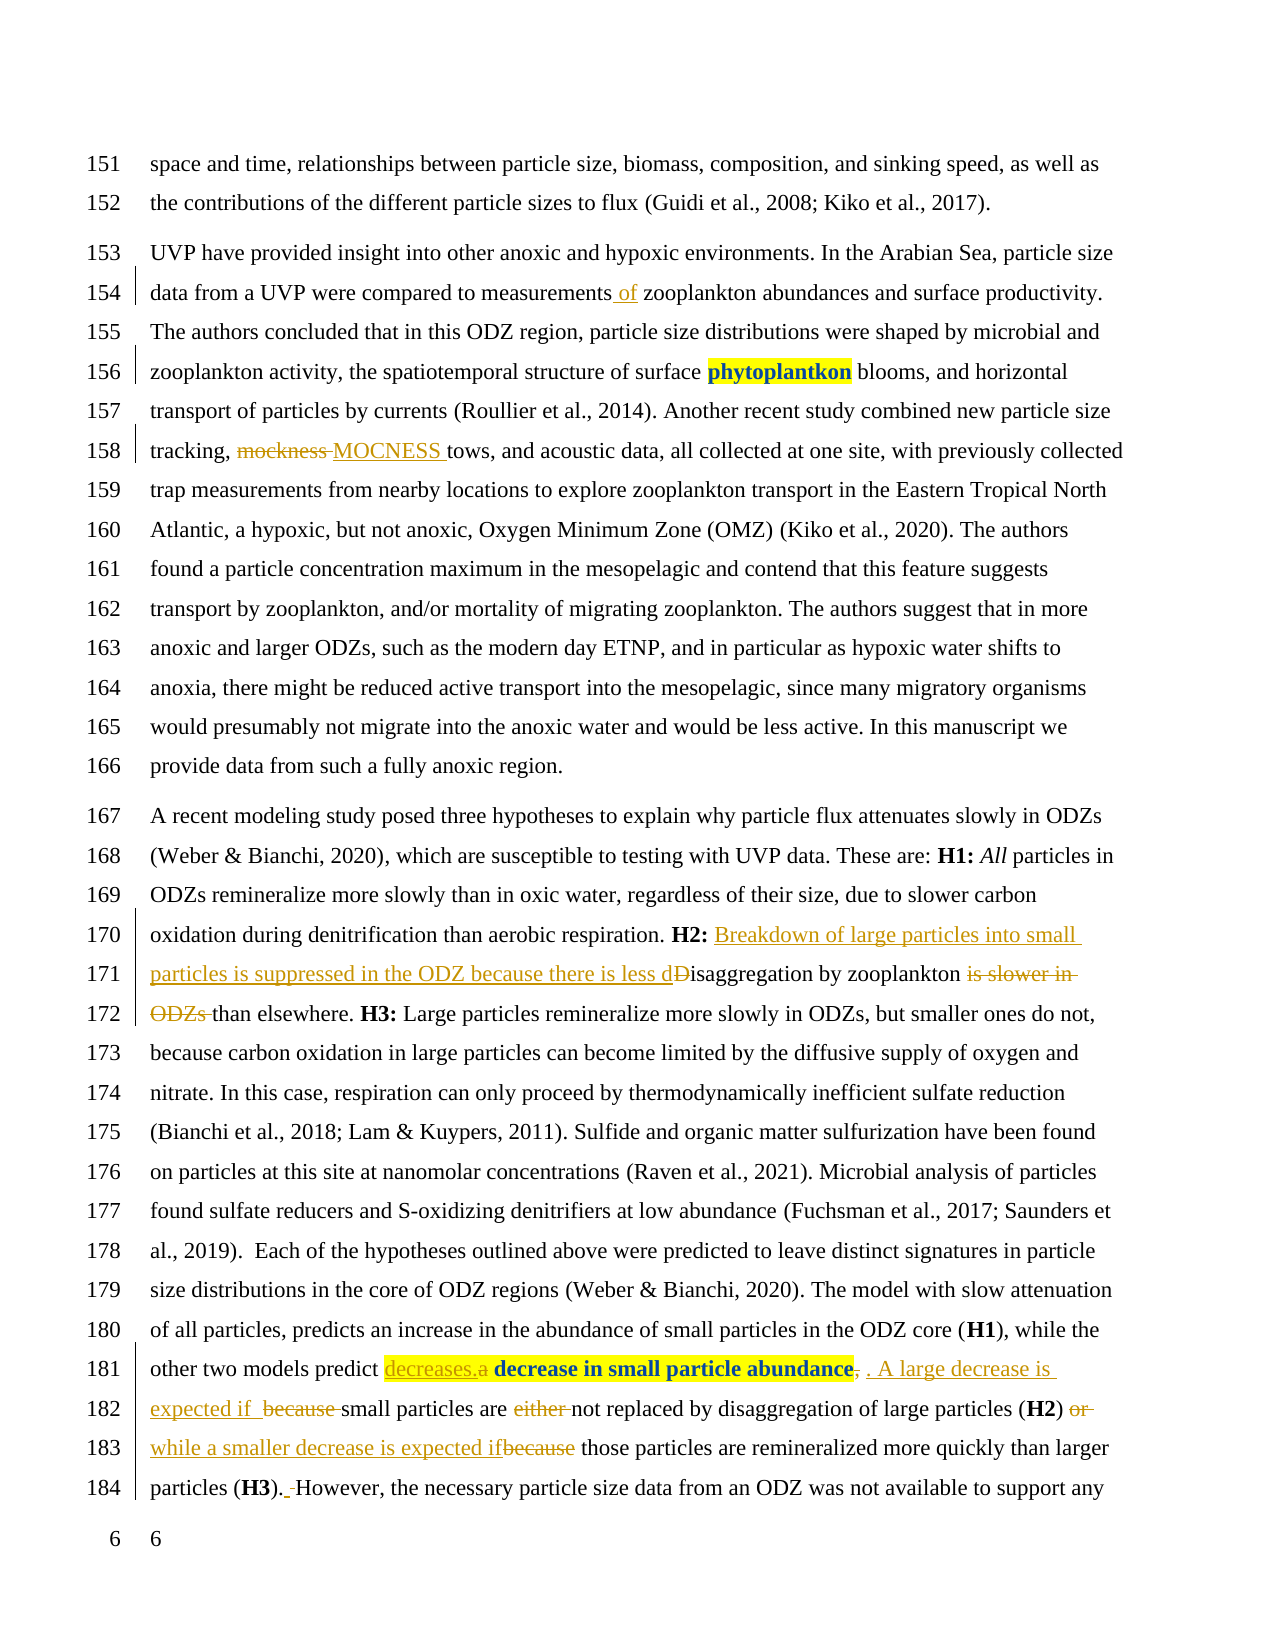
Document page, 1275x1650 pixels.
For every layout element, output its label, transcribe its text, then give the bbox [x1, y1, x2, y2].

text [150, 802, 1125, 1500]
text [150, 150, 1125, 216]
text UVP have provided insight into other anoxic and hypoxic environments. In the Arabian Sea, particle size data from a UVP were compared to measurements zooplankton abundances and surface productivity. The authors concluded that in this ODZ region, particle size distributions were shaped by microbial and zooplankton activity, the spatiotemporal structure of surface phytoplantkon blooms, and horizontal transport of particles by currents (Roullier et al., 2014). Another recent study combined new particle size tracking, tows, and acoustic data, all collected at one site, with previously collected trap measurements from nearby locations to explore zooplankton transport in the Eastern Tropical North Atlantic, a hypoxic, but not anoxic, Oxygen Minimum Zone (OMZ) (Kiko et al., 2020). The authors found a particle concentration maximum in the mesopelagic and contend that this feature suggests transport by zooplankton, and/or mortality of migrating zooplankton. The authors suggest that in more anoxic and larger ODZs, such as the modern day ETNP, and in particular as hypoxic water shifts to anoxia, there might be reduced active transport into the mesopelagic, since many migratory organisms would presumably not migrate into the anoxic water and would be less active. In this manuscript we provide data from such a fully anoxic region. [150, 239, 1125, 779]
